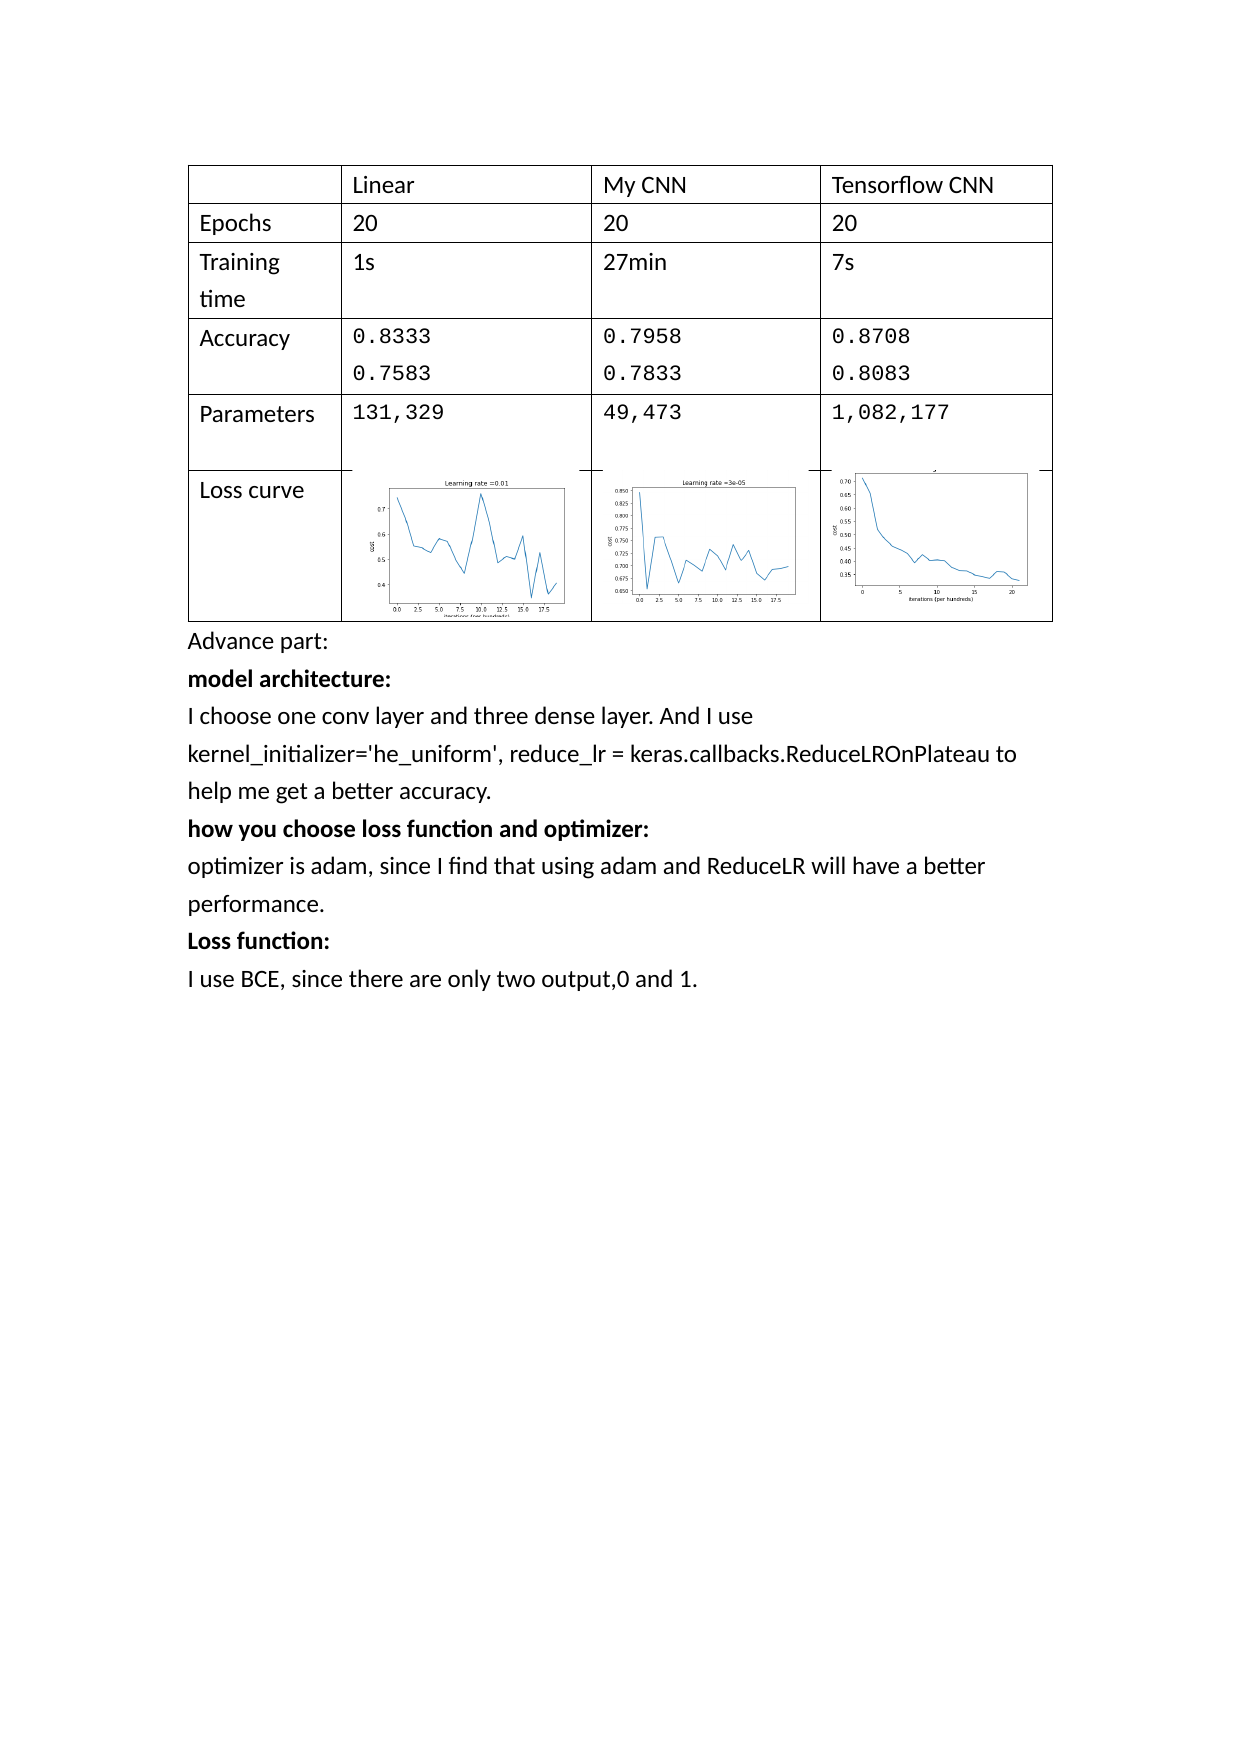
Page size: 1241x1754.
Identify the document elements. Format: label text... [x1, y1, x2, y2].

table_cell Loss curve [189, 471, 341, 621]
table_cell Epochs [189, 204, 341, 242]
table_cell 49,473 [592, 395, 820, 470]
table_header [189, 166, 341, 203]
table_cell 1s [342, 243, 591, 318]
picture [602, 470, 809, 604]
table_cell 7s [821, 243, 1052, 318]
table_header My CNN [592, 166, 820, 203]
text model architecture: [187, 659, 1053, 697]
table_cell Training time [189, 243, 341, 318]
table_header Tensorflow CNN [821, 166, 1052, 203]
text I use BCE, since there are only two output,0 and 1. [187, 959, 1053, 997]
table_cell 20 [592, 204, 820, 242]
text I choose one conv layer and three dense layer. And I use kernel_initializer='he_uniform', reduce_lr = keras.callbacks.ReduceLROnPlateau to help me get a better accuracy. [187, 697, 1053, 809]
text optimizer is adam, since I find that using adam and ReduceLR will have a better performance. [187, 847, 1053, 922]
text Loss function: [187, 922, 1053, 959]
table_cell 27min [592, 243, 820, 318]
table_cell Parameters [189, 395, 341, 470]
table_cell [342, 471, 591, 621]
table_cell Accuracy [189, 319, 341, 394]
table_cell 20 [342, 204, 591, 242]
text how you choose loss function and optimizer: [187, 809, 1053, 847]
table_cell [592, 471, 820, 621]
text Advance part: [187, 622, 1053, 659]
picture [352, 470, 580, 617]
table_cell 20 [821, 204, 1052, 242]
table_cell 131,329 [342, 395, 591, 470]
table_header Linear [342, 166, 591, 203]
picture [831, 470, 1040, 604]
table_cell [821, 471, 1052, 621]
